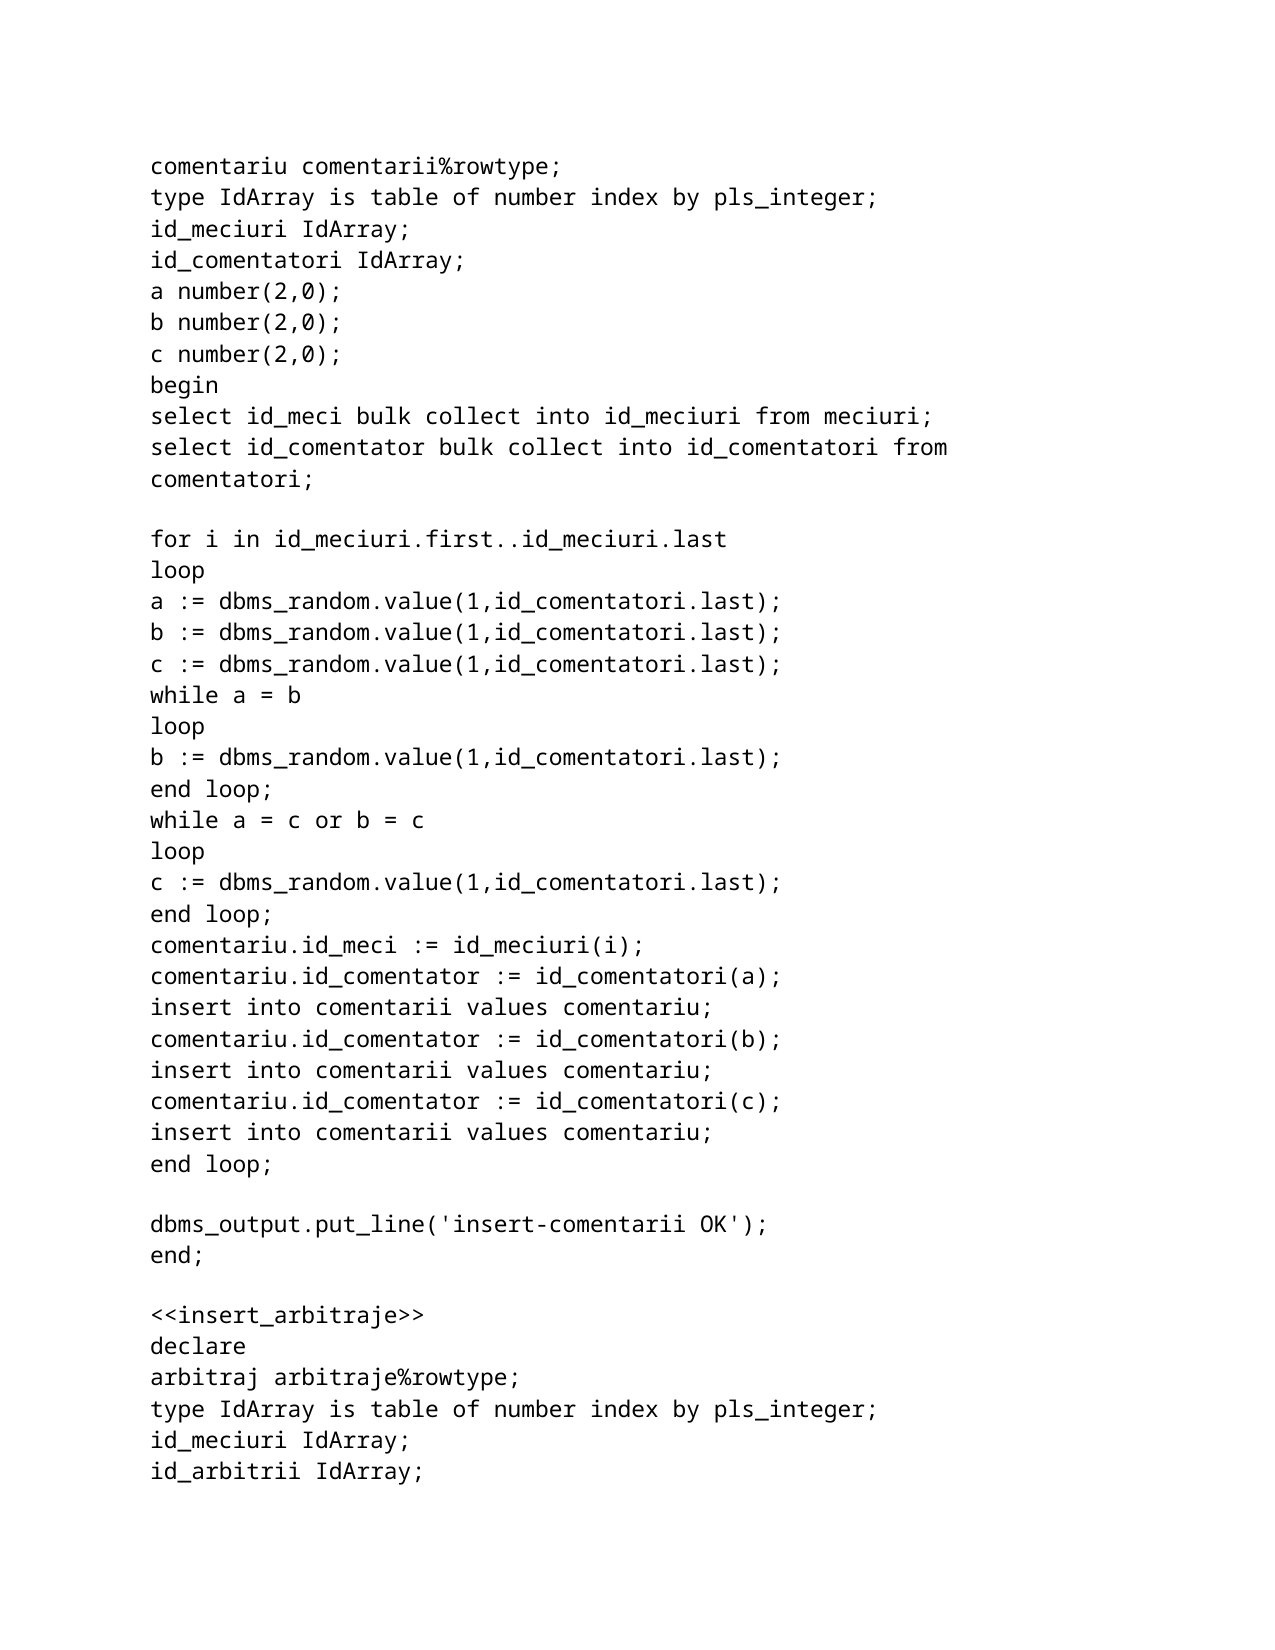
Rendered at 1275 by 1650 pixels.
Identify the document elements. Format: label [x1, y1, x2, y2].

text [150, 150, 1125, 1486]
